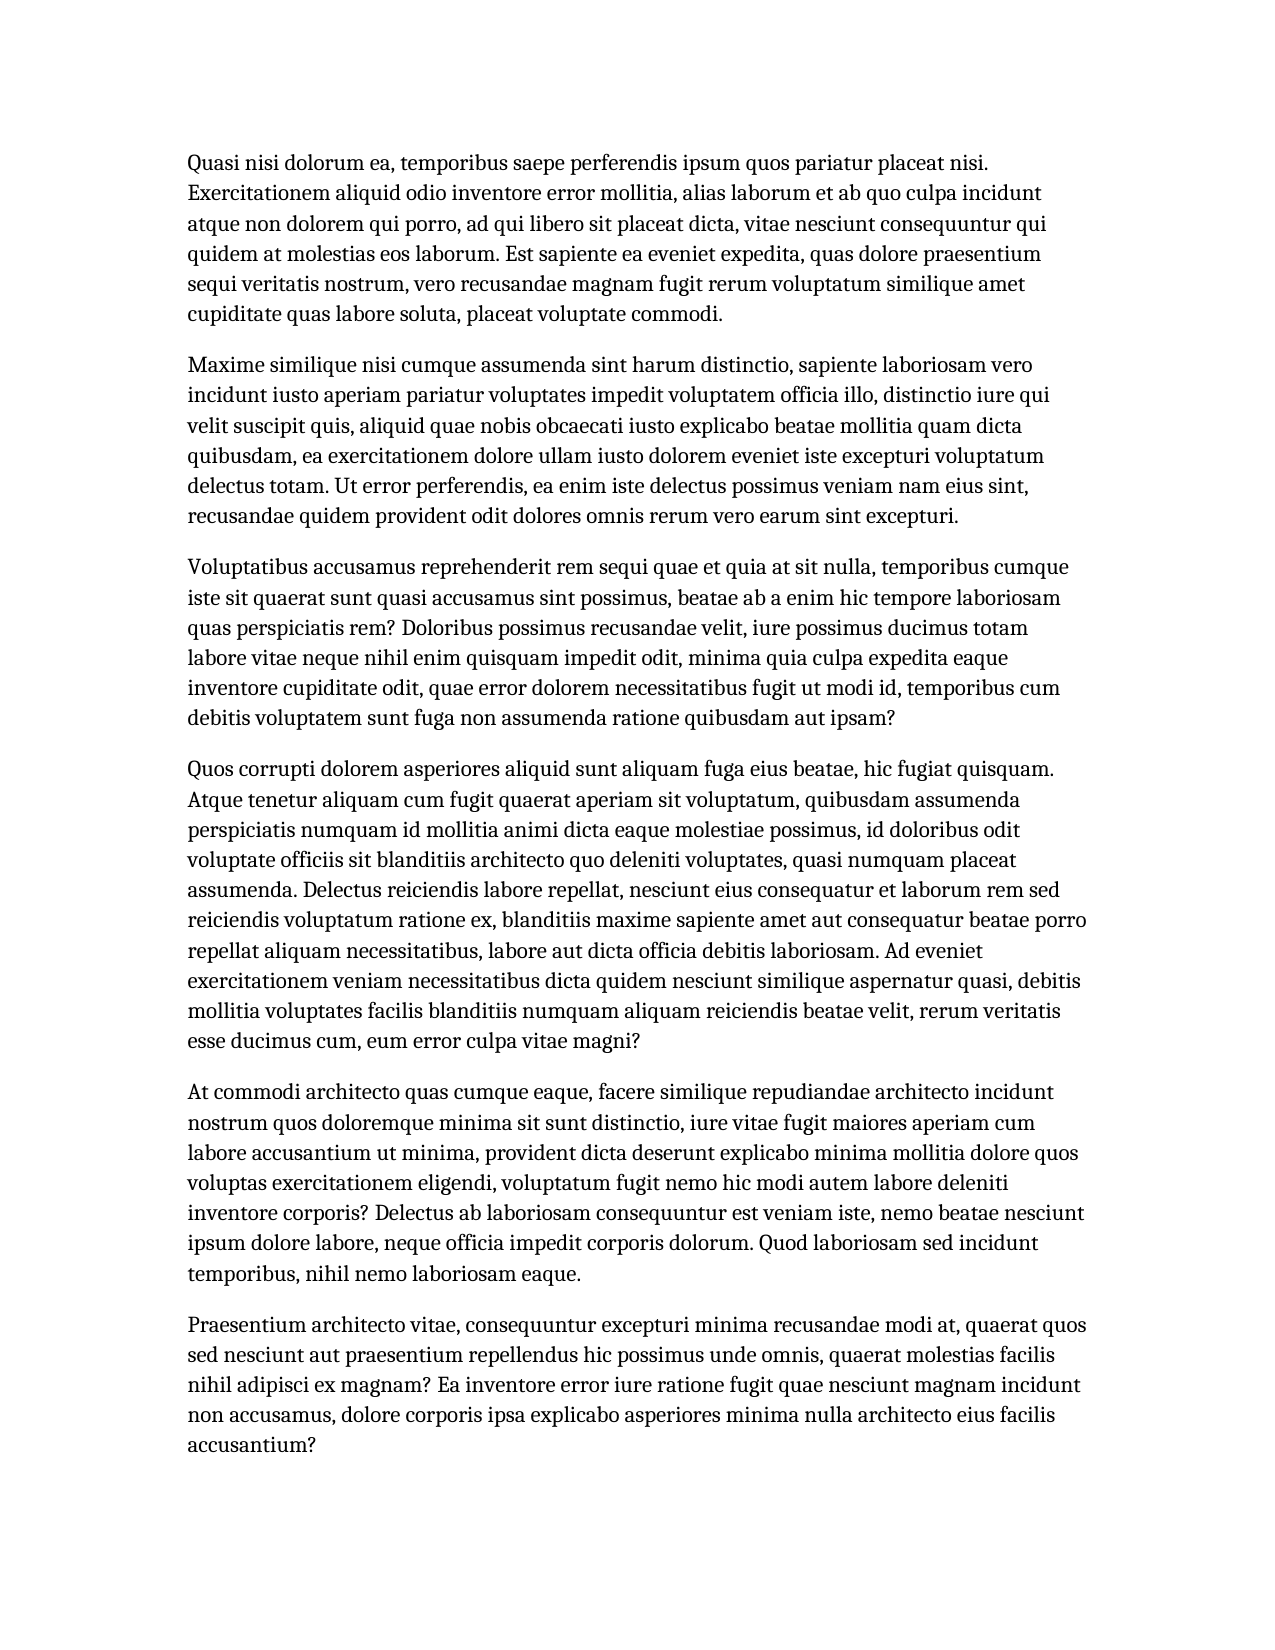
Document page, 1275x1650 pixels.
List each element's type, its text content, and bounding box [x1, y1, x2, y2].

text Praesentium architecto vitae, consequuntur excepturi minima recusandae modi at, quaerat quos sed nesciunt aut praesentium repellendus hic possimus unde omnis, quaerat molestias facilis nihil adipisci ex magnam? Ea inventore error iure ratione fugit quae nesciunt magnam incidunt non accusamus, dolore corporis ipsa explicabo asperiores minima nulla architecto eius facilis accusantium? [187, 1311, 1087, 1459]
text Quasi nisi dolorum ea, temporibus saepe perferendis ipsum quos pariatur placeat nisi. Exercitationem aliquid odio inventore error mollitia, alias laborum et ab quo culpa incidunt atque non dolorem qui porro, ad qui libero sit placeat dicta, vitae nesciunt consequuntur qui quidem at molestias eos laborum. Est sapiente ea eveniet expedita, quas dolore praesentium sequi veritatis nostrum, vero recusandae magnam fugit rerum voluptatum similique amet cupiditate quas labore soluta, placeat voluptate commodi. [187, 150, 1087, 327]
text Quos corrupti dolorem asperiores aliquid sunt aliquam fuga eius beatae, hic fugiat quisquam. Atque tenetur aliquam cum fugit quaerat aperiam sit voluptatum, quibusdam assumenda perspiciatis numquam id mollitia animi dicta eaque molestiae possimus, id doloribus odit voluptate officiis sit blanditiis architecto quo deleniti voluptates, quasi numquam placeat assumenda. Delectus reiciendis labore repellat, nesciunt eius consequatur et laborum rem sed reiciendis voluptatum ratione ex, blanditiis maxime sapiente amet aut consequatur beatae porro repellat aliquam necessitatibus, labore aut dicta officia debitis laboriosam. Ad eveniet exercitationem veniam necessitatibus dicta quidem nesciunt similique aspernatur quasi, debitis mollitia voluptates facilis blanditiis numquam aliquam reiciendis beatae velit, rerum veritatis esse ducimus cum, eum error culpa vitae magni? [187, 756, 1087, 1054]
text At commodi architecto quas cumque eaque, facere similique repudiandae architecto incidunt nostrum quos doloremque minima sit sunt distinctio, iure vitae fugit maiores aperiam cum labore accusantium ut minima, provident dicta deserunt explicabo minima mollitia dolore quos voluptas exercitationem eligendi, voluptatum fugit nemo hic modi autem labore deleniti inventore corporis? Delectus ab laboriosam consequuntur est veniam iste, nemo beatae nesciunt ipsum dolore labore, neque officia impedit corporis dolorum. Quod laboriosam sed incidunt temporibus, nihil nemo laboriosam eaque. [187, 1079, 1087, 1287]
text Voluptatibus accusamus reprehenderit rem sequi quae et quia at sit nulla, temporibus cumque iste sit quaerat sunt quasi accusamus sint possimus, beatae ab a enim hic tempore laboriosam quas perspiciatis rem? Doloribus possimus recusandae velit, iure possimus ducimus totam labore vitae neque nihil enim quisquam impedit odit, minima quia culpa expedita eaque inventore cupiditate odit, quae error dolorem necessitatibus fugit ut modi id, temporibus cum debitis voluptatem sunt fuga non assumenda ratione quibusdam aut ipsam? [187, 554, 1087, 732]
text Maxime similique nisi cumque assumenda sint harum distinctio, sapiente laboriosam vero incidunt iusto aperiam pariatur voluptates impedit voluptatem officia illo, distinctio iure qui velit suscipit quis, aliquid quae nobis obcaecati iusto explicabo beatae mollitia quam dicta quibusdam, ea exercitationem dolore ullam iusto dolorem eveniet iste excepturi voluptatum delectus totam. Ut error perferendis, ea enim iste delectus possimus veniam nam eius sint, recusandae quidem provident odit dolores omnis rerum vero earum sint excepturi. [187, 352, 1087, 529]
